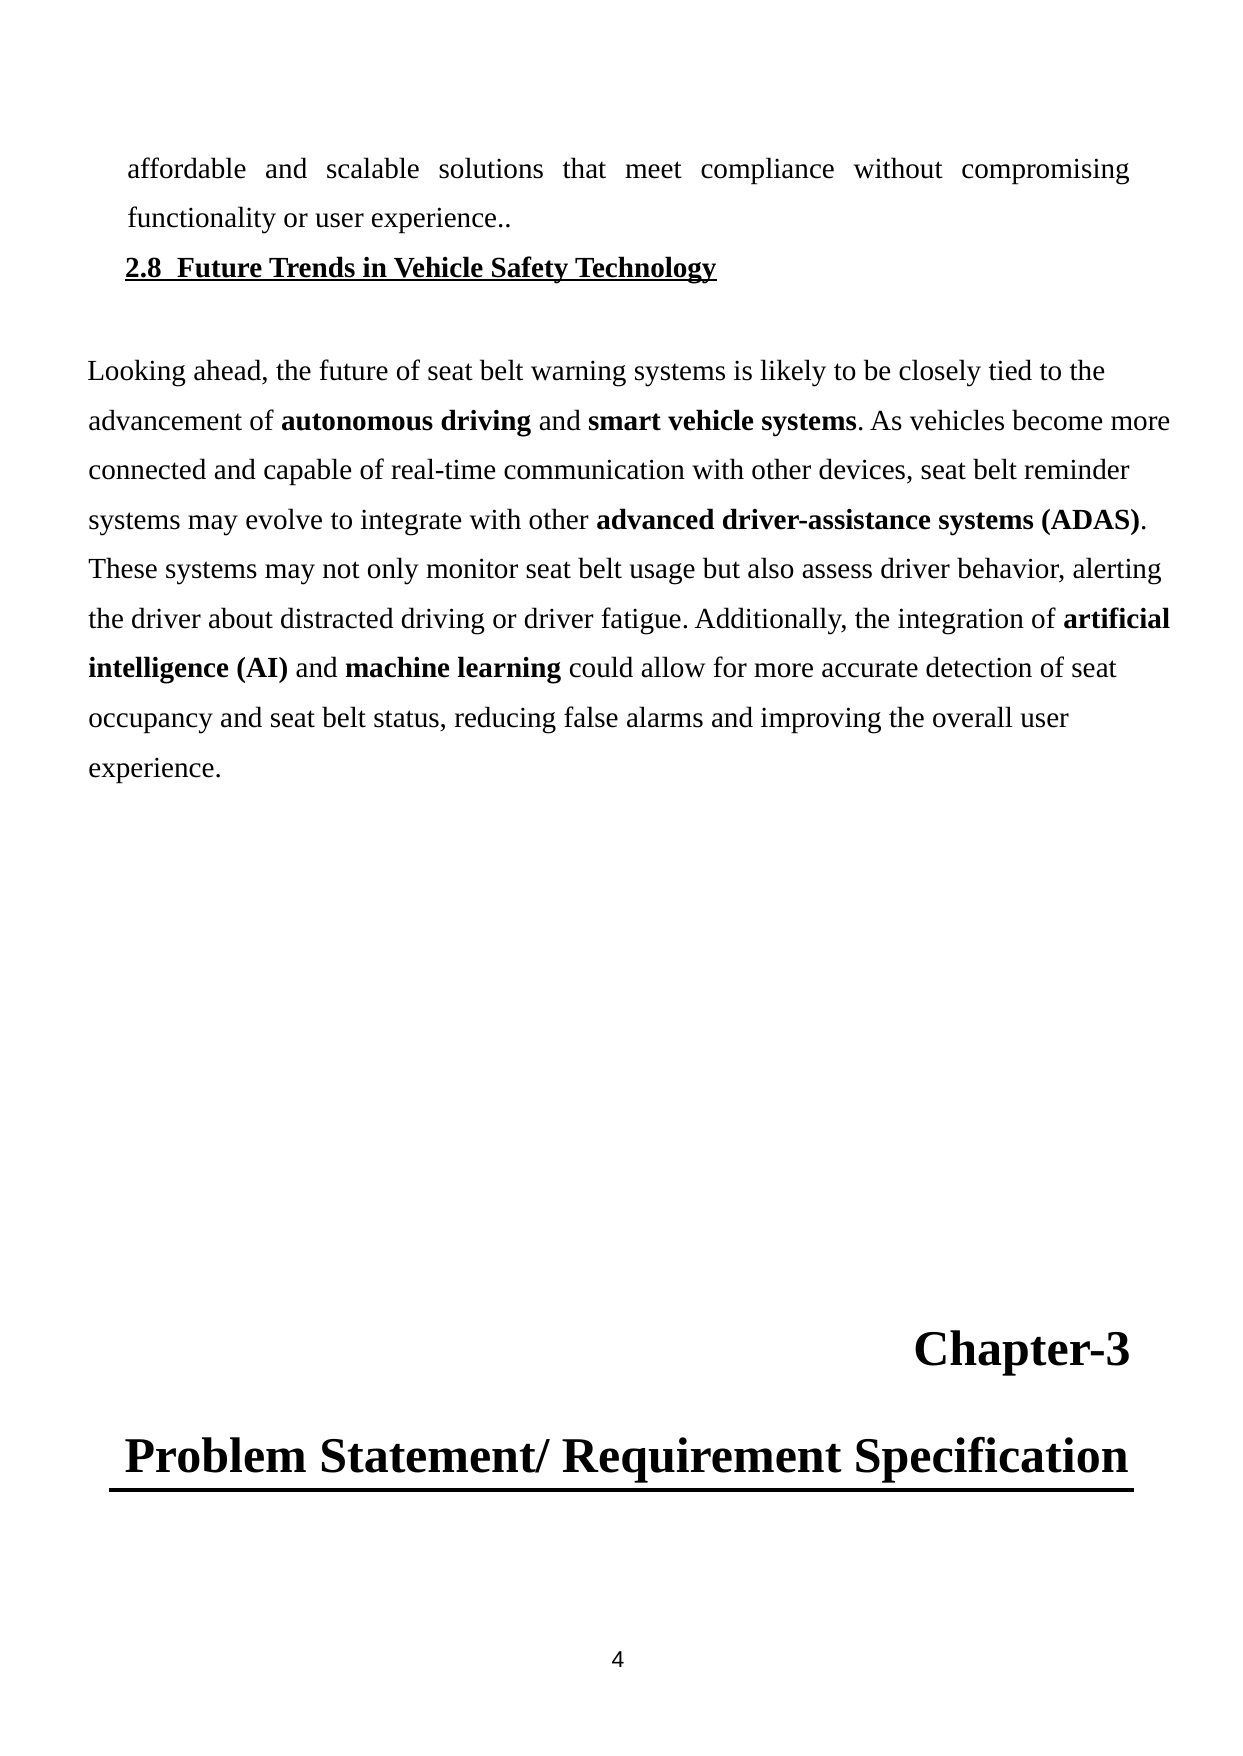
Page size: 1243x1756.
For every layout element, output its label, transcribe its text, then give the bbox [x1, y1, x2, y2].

subtitle Problem Statement/ Requirement Specification [124, 1426, 1184, 1483]
subtitle 2.8 Future Trends in Vehicle Safety Technology [125, 250, 1163, 284]
text Chapter-3 [88, 1319, 1131, 1377]
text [126, 151, 1131, 234]
text Looking ahead, the future of seat belt warning systems is likely to be closely tied to the advancement of autonomous driving and smart vehicle systems. As vehicles become more connected and capable of real-time communication with other devices, seat belt reminder systems may evolve to integrate with other advanced driver-assistance systems (ADAS). These systems may not only monitor seat belt usage but also assess driver behavior, alerting the driver about distracted driving or driver fatigue. Additionally, the integration of artificial intelligence (AI) and machine learning could allow for more accurate detection of seat occupancy and seat belt status, reducing false alarms and improving the overall user experience. [87, 353, 1184, 783]
